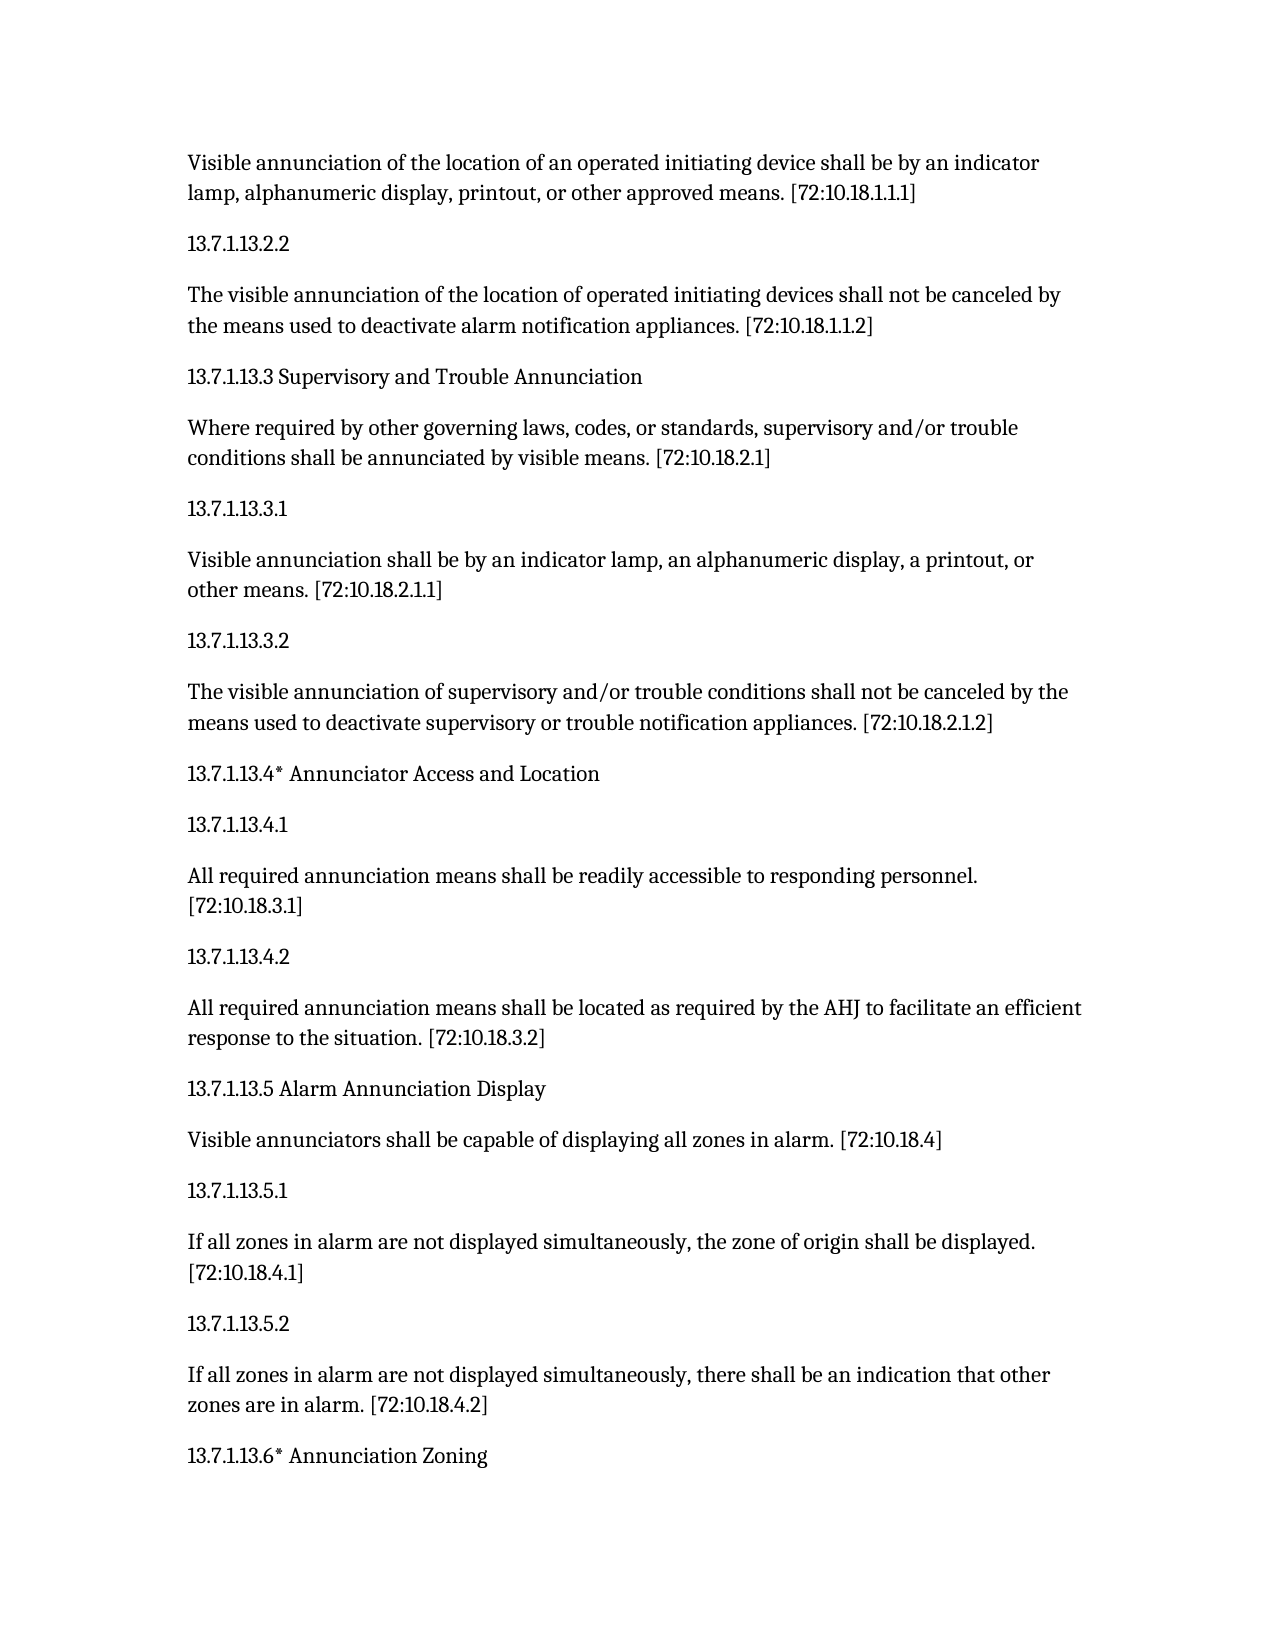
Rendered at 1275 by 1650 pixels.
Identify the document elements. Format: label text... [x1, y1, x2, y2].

text The visible annunciation of the location of operated initiating devices shall not be canceled by the means used to deactivate alarm notification appliances. [72:10.18.1.1.2] [187, 282, 1087, 339]
text 13.7.1.13.6* Annunciation Zoning [187, 1443, 1087, 1469]
text Where required by other governing laws, codes, or standards, supervisory and/or trouble conditions shall be annunciated by visible means. [72:10.18.2.1] [187, 414, 1087, 471]
text Visible annunciation of the location of an operated initiating device shall be by an indicator lamp, alphanumeric display, printout, or other approved means. [72:10.18.1.1.1] [187, 150, 1087, 207]
text If all zones in alarm are not displayed simultaneously, there shall be an indication that other zones are in alarm. [72:10.18.4.2] [187, 1361, 1087, 1418]
text 13.7.1.13.3.1 [187, 496, 1087, 522]
text 13.7.1.13.3.2 [187, 628, 1087, 654]
text 13.7.1.13.5.1 [187, 1178, 1087, 1204]
text 13.7.1.13.4* Annunciator Access and Location [187, 760, 1087, 787]
text 13.7.1.13.3 Supervisory and Trouble Annunciation [187, 363, 1087, 390]
text Visible annunciators shall be capable of displaying all zones in alarm. [72:10.18.4] [187, 1127, 1087, 1153]
text If all zones in alarm are not displayed simultaneously, the zone of origin shall be displayed. [72:10.18.4.1] [187, 1229, 1087, 1286]
text The visible annunciation of supervisory and/or trouble conditions shall not be canceled by the means used to deactivate supervisory or trouble notification appliances. [72:10.18.2.1.2] [187, 679, 1087, 736]
text All required annunciation means shall be readily accessible to responding personnel. [72:10.18.3.1] [187, 862, 1087, 919]
text Visible annunciation shall be by an indicator lamp, an alphanumeric display, a printout, or other means. [72:10.18.2.1.1] [187, 547, 1087, 603]
text 13.7.1.13.2.2 [187, 231, 1087, 258]
text 13.7.1.13.5.2 [187, 1310, 1087, 1337]
text All required annunciation means shall be located as required by the AHJ to facilitate an efficient response to the situation. [72:10.18.3.2] [187, 995, 1087, 1051]
text 13.7.1.13.4.2 [187, 944, 1087, 970]
text 13.7.1.13.5 Alarm Annunciation Display [187, 1076, 1087, 1102]
text 13.7.1.13.4.1 [187, 811, 1087, 838]
